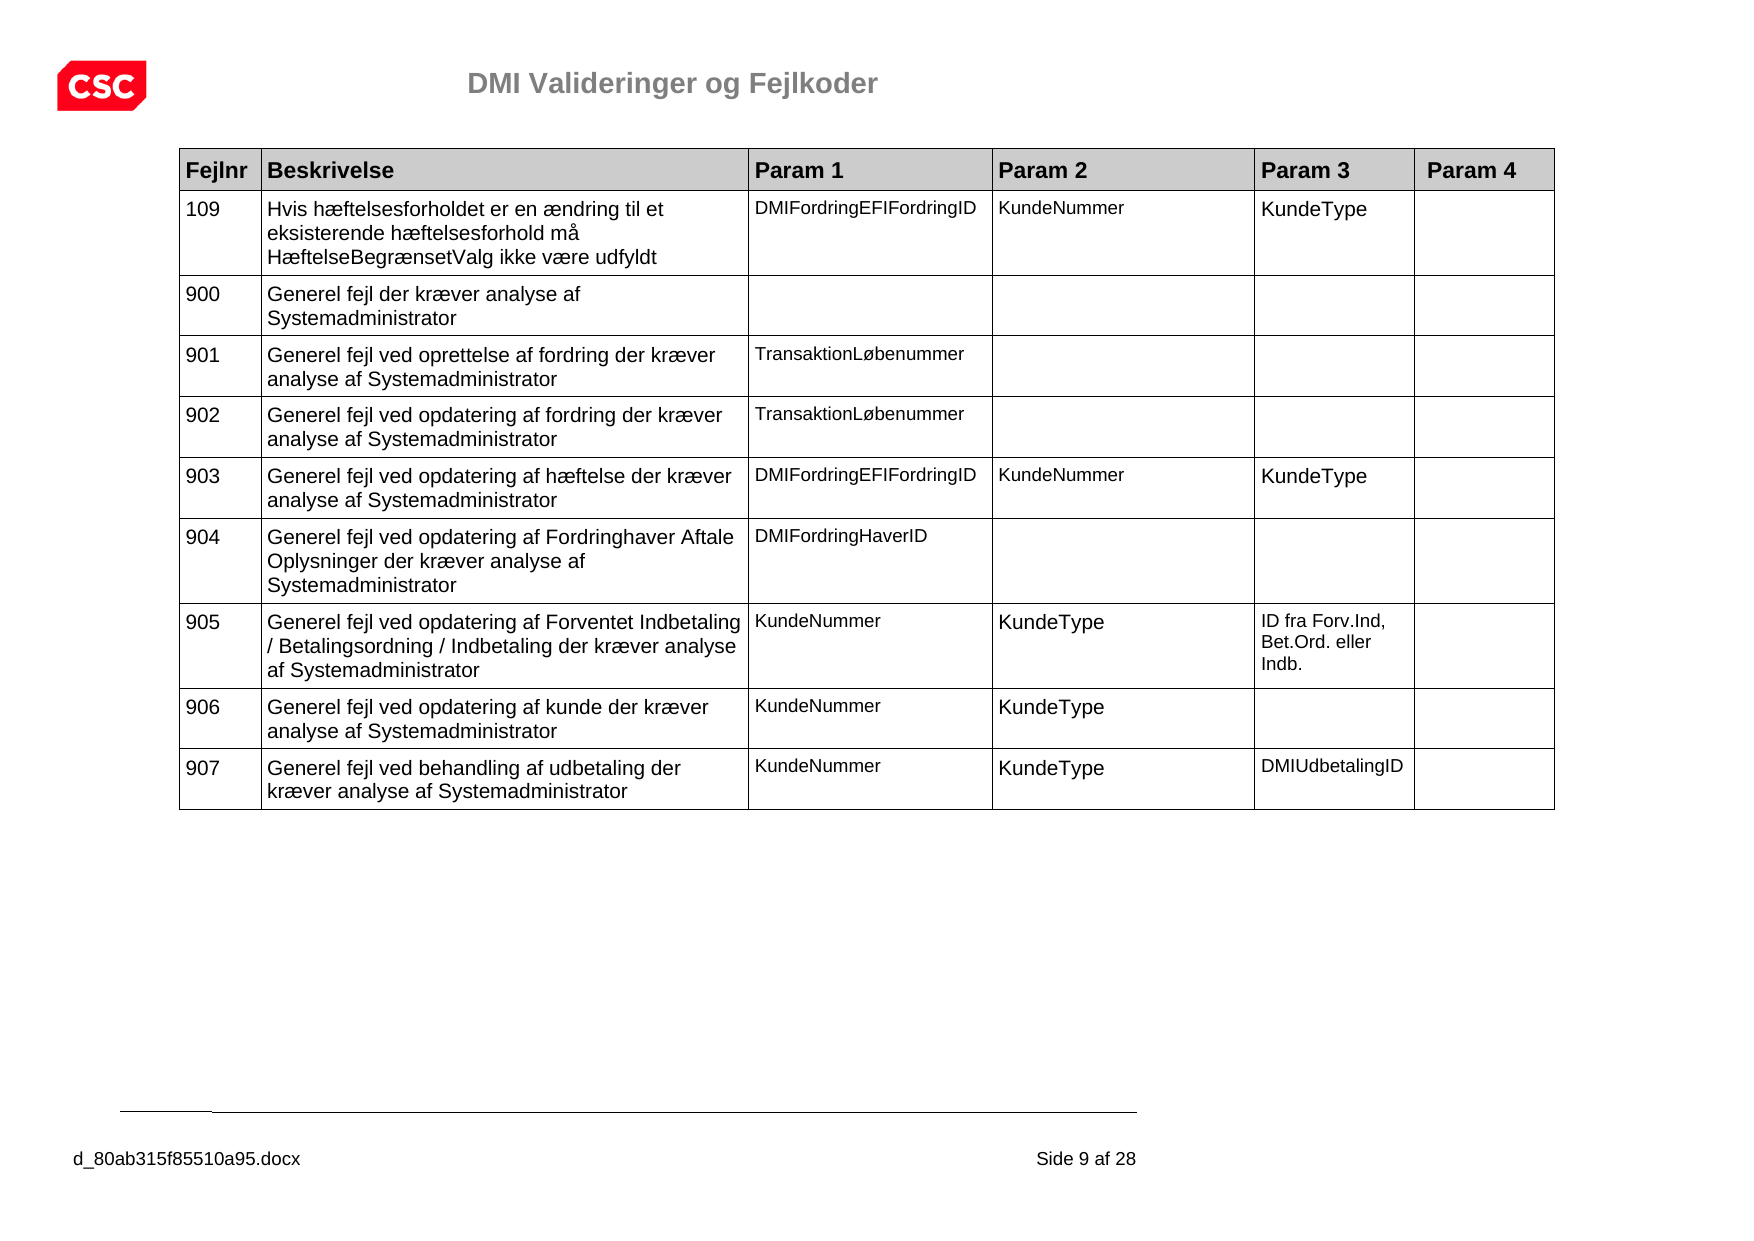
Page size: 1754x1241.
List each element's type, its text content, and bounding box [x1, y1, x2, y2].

table_cell Generel fejl ved behandling af udbetaling der kræver analyse af Systemadministrator [262, 749, 748, 809]
table_cell 901 [180, 336, 261, 396]
table_cell 902 [180, 397, 261, 457]
table_cell KundeType [993, 689, 1254, 748]
table_cell DMIFordringEFIFordringID [749, 458, 992, 518]
table_cell [1255, 519, 1414, 603]
table_cell [1415, 519, 1554, 603]
table_cell [993, 519, 1254, 603]
table_cell [1255, 689, 1414, 748]
table_header Beskrivelse [262, 149, 748, 190]
table_cell DMIFordringEFIFordringID [749, 191, 992, 274]
table_cell [1415, 604, 1554, 687]
table_cell TransaktionLøbenummer [749, 336, 992, 396]
table_cell 903 [180, 458, 261, 518]
table_cell ID fra Forv.Ind, Bet.Ord. eller Indb. [1255, 604, 1414, 687]
table_cell [1415, 276, 1554, 335]
table_cell [1415, 689, 1554, 748]
table_cell [993, 397, 1254, 457]
table_header Param 1 [749, 149, 992, 190]
table_cell [1255, 397, 1414, 457]
table_cell [1415, 749, 1554, 809]
table_cell KundeType [1255, 191, 1414, 274]
table_header Fejlnr [180, 149, 261, 190]
table_cell KundeNummer [993, 191, 1254, 274]
table_cell [1255, 276, 1414, 335]
table_cell [749, 276, 992, 335]
table_cell 900 [180, 276, 261, 335]
table_header Param 3 [1255, 149, 1414, 190]
table_cell [1255, 336, 1414, 396]
table_header Param 4 [1415, 149, 1554, 190]
table_cell TransaktionLøbenummer [749, 397, 992, 457]
table_header Param 2 [993, 149, 1254, 190]
table_cell 906 [180, 689, 261, 748]
table_cell Generel fejl ved opdatering af Forventet Indbetaling / Betalingsordning / Indbetaling der kræver analyse af Systemadministrator [262, 604, 748, 687]
table_cell KundeType [993, 749, 1254, 809]
table_cell Generel fejl ved opdatering af Fordringhaver Aftale Oplysninger der kræver analyse af Systemadministrator [262, 519, 748, 603]
table_cell 904 [180, 519, 261, 603]
table_cell KundeNummer [749, 604, 992, 687]
table_cell [1415, 397, 1554, 457]
table_cell [1415, 458, 1554, 518]
table_cell Hvis hæftelsesforholdet er en ændring til et eksisterende hæftelsesforhold må HæftelseBegrænsetValg ikke være udfyldt [262, 191, 748, 274]
table_cell [1415, 191, 1554, 274]
table_cell KundeType [1255, 458, 1414, 518]
table_cell Generel fejl ved oprettelse af fordring der kræver analyse af Systemadministrator [262, 336, 748, 396]
table_cell KundeNummer [993, 458, 1254, 518]
table_cell Generel fejl ved opdatering af kunde der kræver analyse af Systemadministrator [262, 689, 748, 748]
table_cell 907 [180, 749, 261, 809]
table_cell KundeNummer [749, 689, 992, 748]
table_cell 905 [180, 604, 261, 687]
table_cell [993, 336, 1254, 396]
table_cell 109 [180, 191, 261, 274]
table_cell DMIFordringHaverID [749, 519, 992, 603]
table_cell DMIUdbetalingID [1255, 749, 1414, 809]
table_cell Generel fejl ved opdatering af hæftelse der kræver analyse af Systemadministrator [262, 458, 748, 518]
table_cell KundeType [993, 604, 1254, 687]
picture [45, 48, 158, 123]
table_cell Generel fejl ved opdatering af fordring der kræver analyse af Systemadministrator [262, 397, 748, 457]
table_cell KundeNummer [749, 749, 992, 809]
table_cell [1415, 336, 1554, 396]
table_cell Generel fejl der kræver analyse af Systemadministrator [262, 276, 748, 335]
table_cell [993, 276, 1254, 335]
